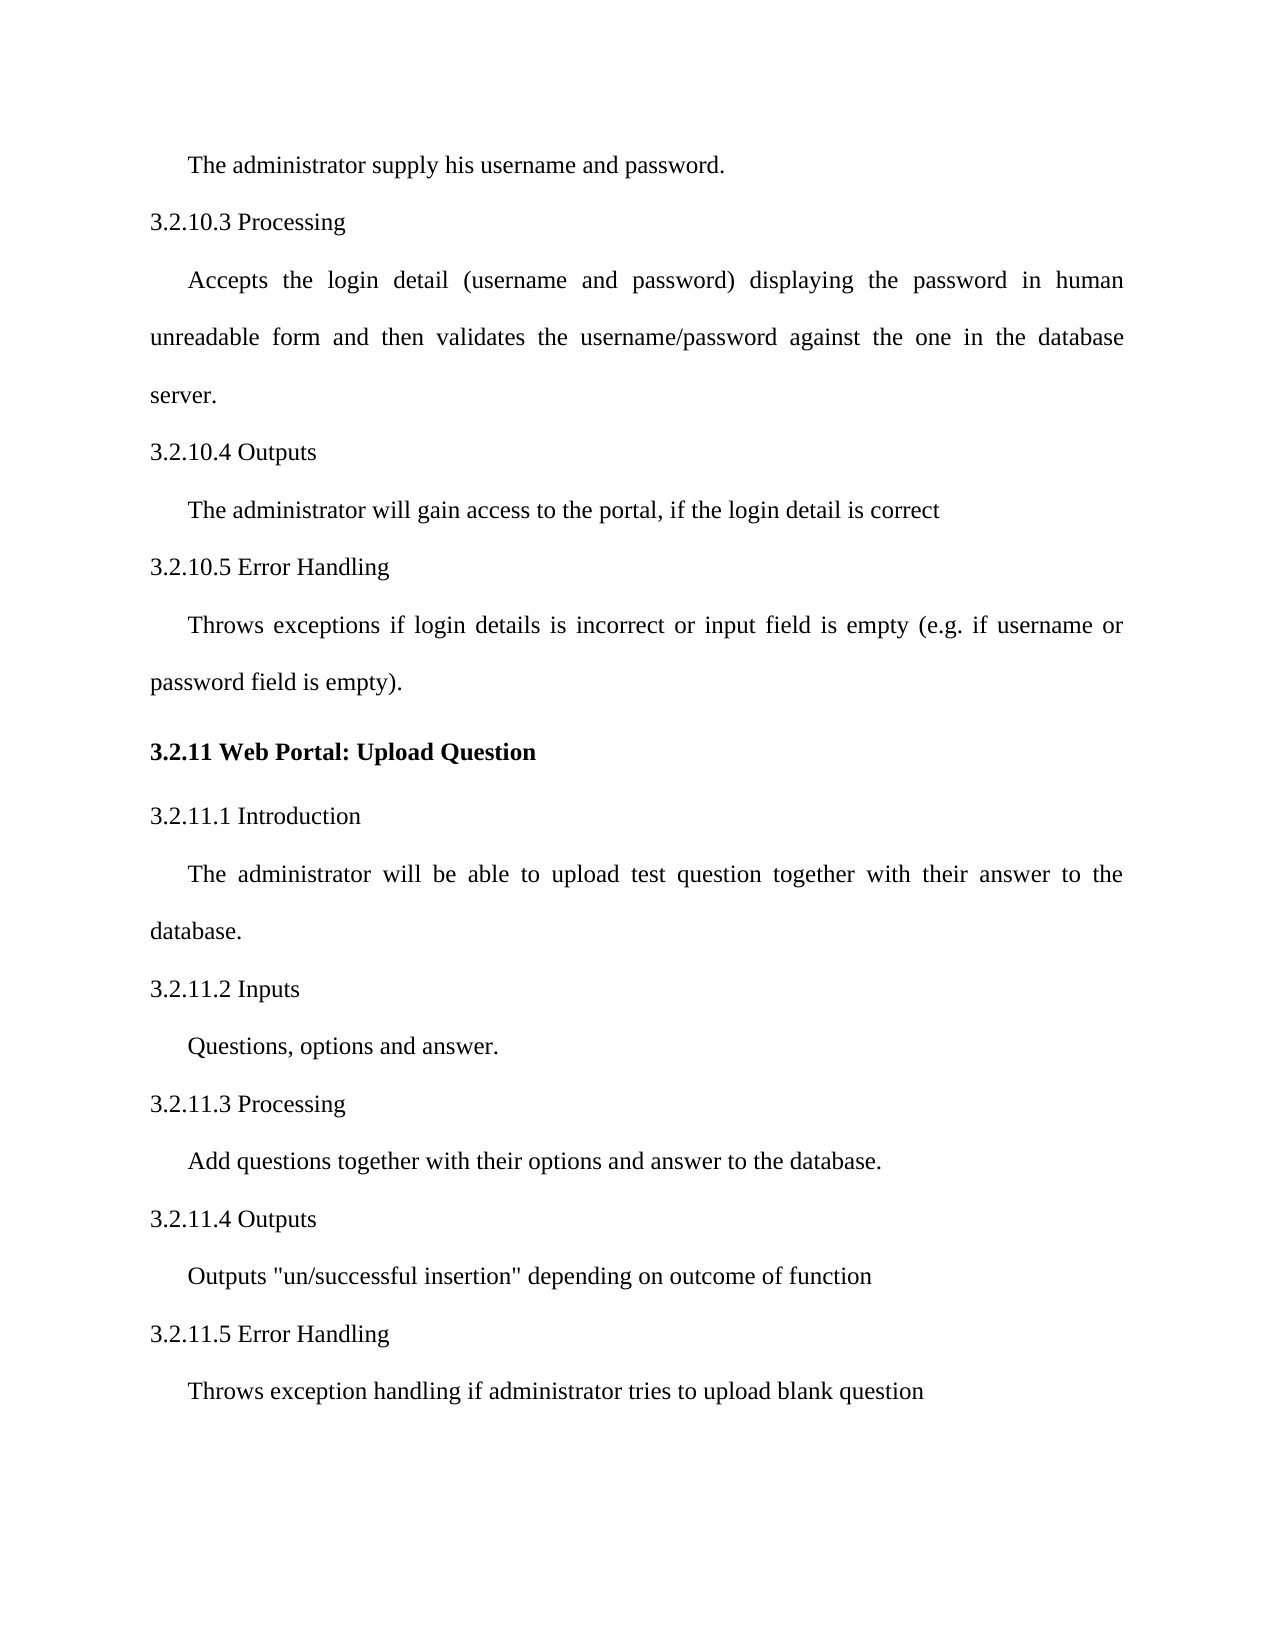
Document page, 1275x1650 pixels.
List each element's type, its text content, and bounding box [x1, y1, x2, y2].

text Throws exception handling if administrator tries to upload blank question [150, 1376, 1125, 1405]
text 3.2.10.5 Error Handling [150, 552, 1125, 581]
text 3.2.10.4 Outputs [150, 437, 1125, 466]
text 3.2.11.2 Inputs [150, 974, 1125, 1002]
text Outputs "un/successful insertion" depending on outcome of function [150, 1261, 1125, 1290]
text Throws exceptions if login details is incorrect or input field is empty (e.g. if username or password field is empty). [150, 610, 1125, 696]
text Questions, options and answer. [150, 1031, 1125, 1060]
text 3.2.11.5 Error Handling [150, 1319, 1125, 1347]
text 3.2.11.4 Outputs [150, 1204, 1125, 1232]
text 3.2.10.3 Processing [150, 207, 1125, 236]
subtitle 3.2.11 Web Portal: Upload Question [150, 737, 1125, 766]
text Accepts the login detail (username and password) displaying the password in human unreadable form and then validates the username/password against the one in the database server. [150, 265, 1125, 409]
text Add questions together with their options and answer to the database. [150, 1146, 1125, 1175]
text The administrator will gain access to the portal, if the login detail is correct [150, 495, 1125, 524]
text The administrator will be able to upload test question together with their answer to the database. [150, 859, 1125, 945]
text 3.2.11.1 Introduction [150, 801, 1125, 830]
text The administrator supply his username and password. [150, 150, 1125, 179]
text 3.2.11.3 Processing [150, 1089, 1125, 1117]
